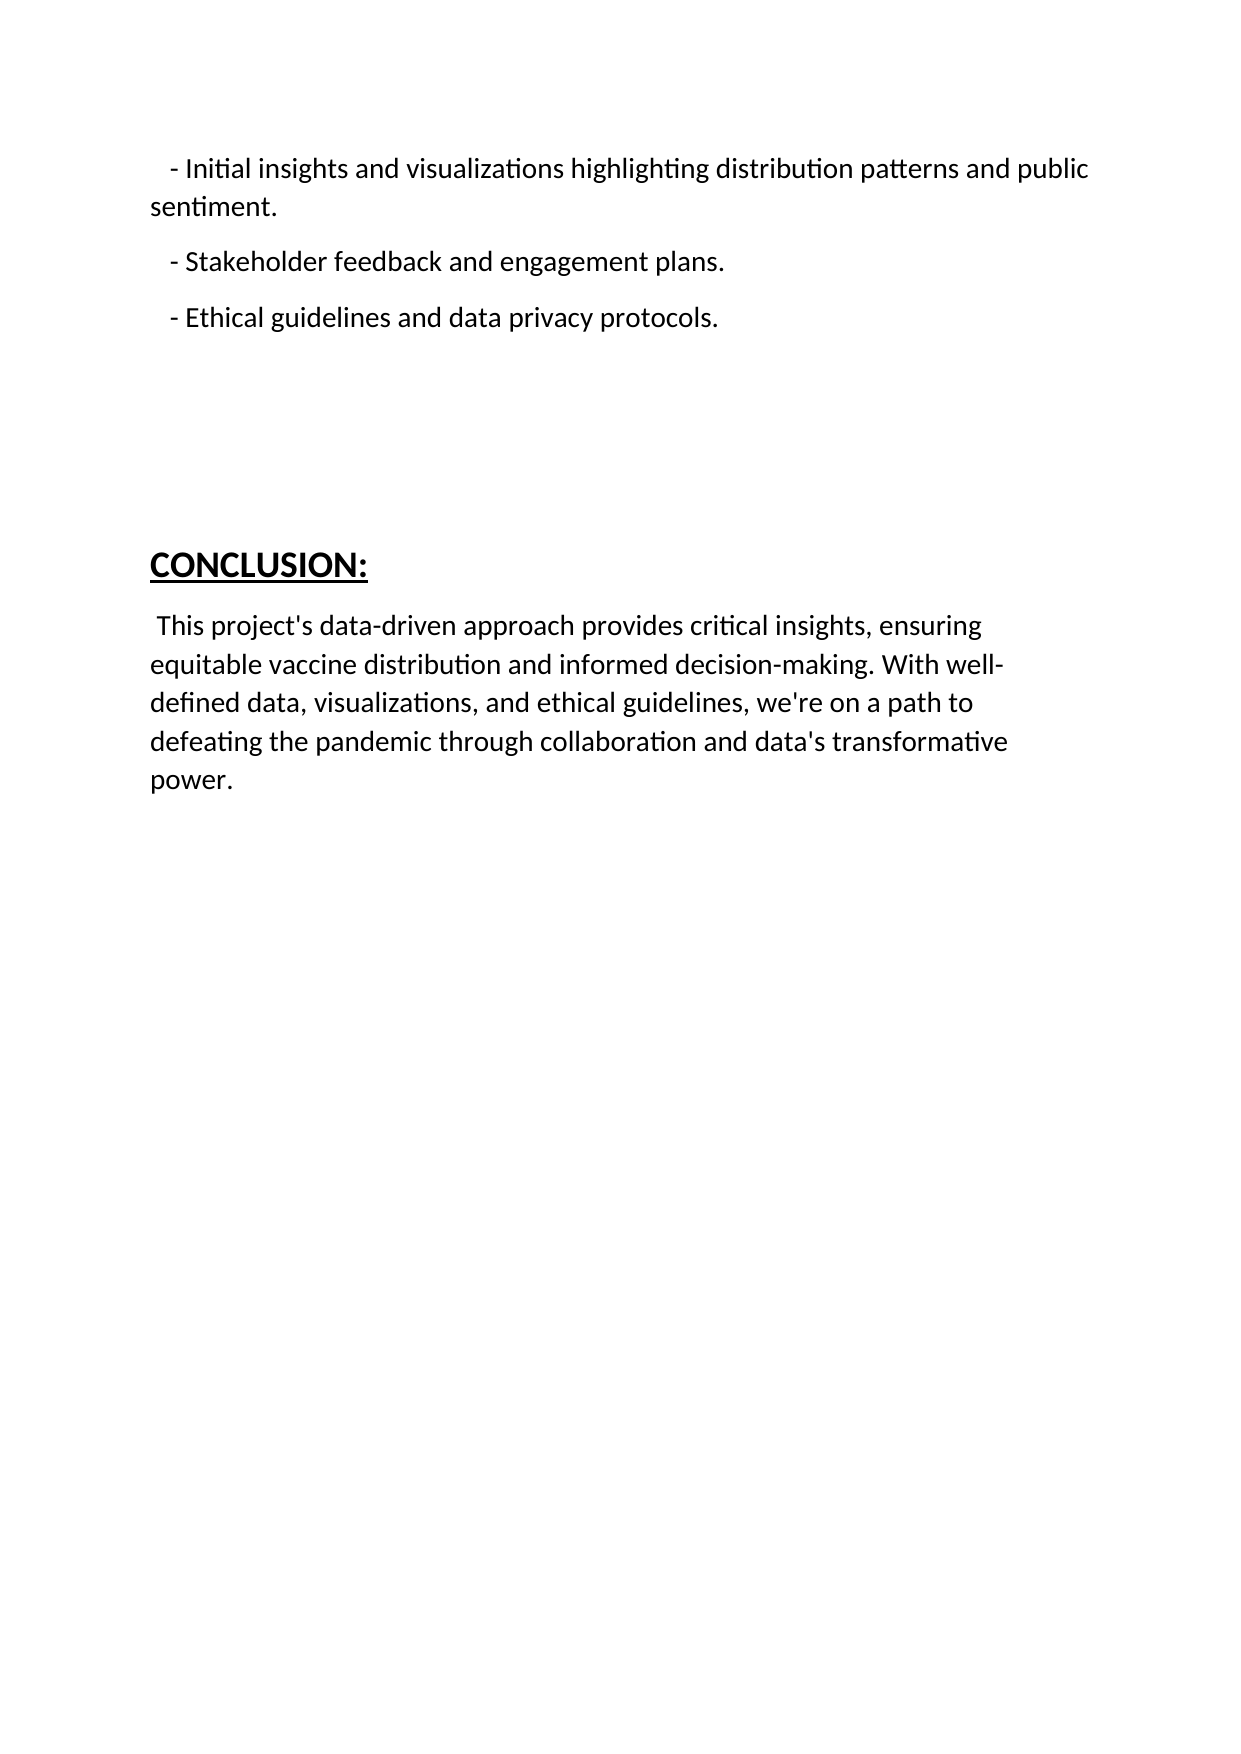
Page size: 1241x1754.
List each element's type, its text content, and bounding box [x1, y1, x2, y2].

text This project's data-driven approach provides critical insights, ensuring equitable vaccine distribution and informed decision-making. With well-defined data, visualizations, and ethical guidelines, we're on a path to defeating the pandemic through collaboration and data's transformative power. [150, 607, 1090, 797]
text - Stakeholder feedback and engagement plans. [150, 243, 1090, 279]
text CONCLUSION: [150, 541, 1090, 587]
text - Ethical guidelines and data privacy protocols. [150, 299, 1090, 334]
text - Initial insights and visualizations highlighting distribution patterns and public sentiment. [150, 150, 1090, 224]
